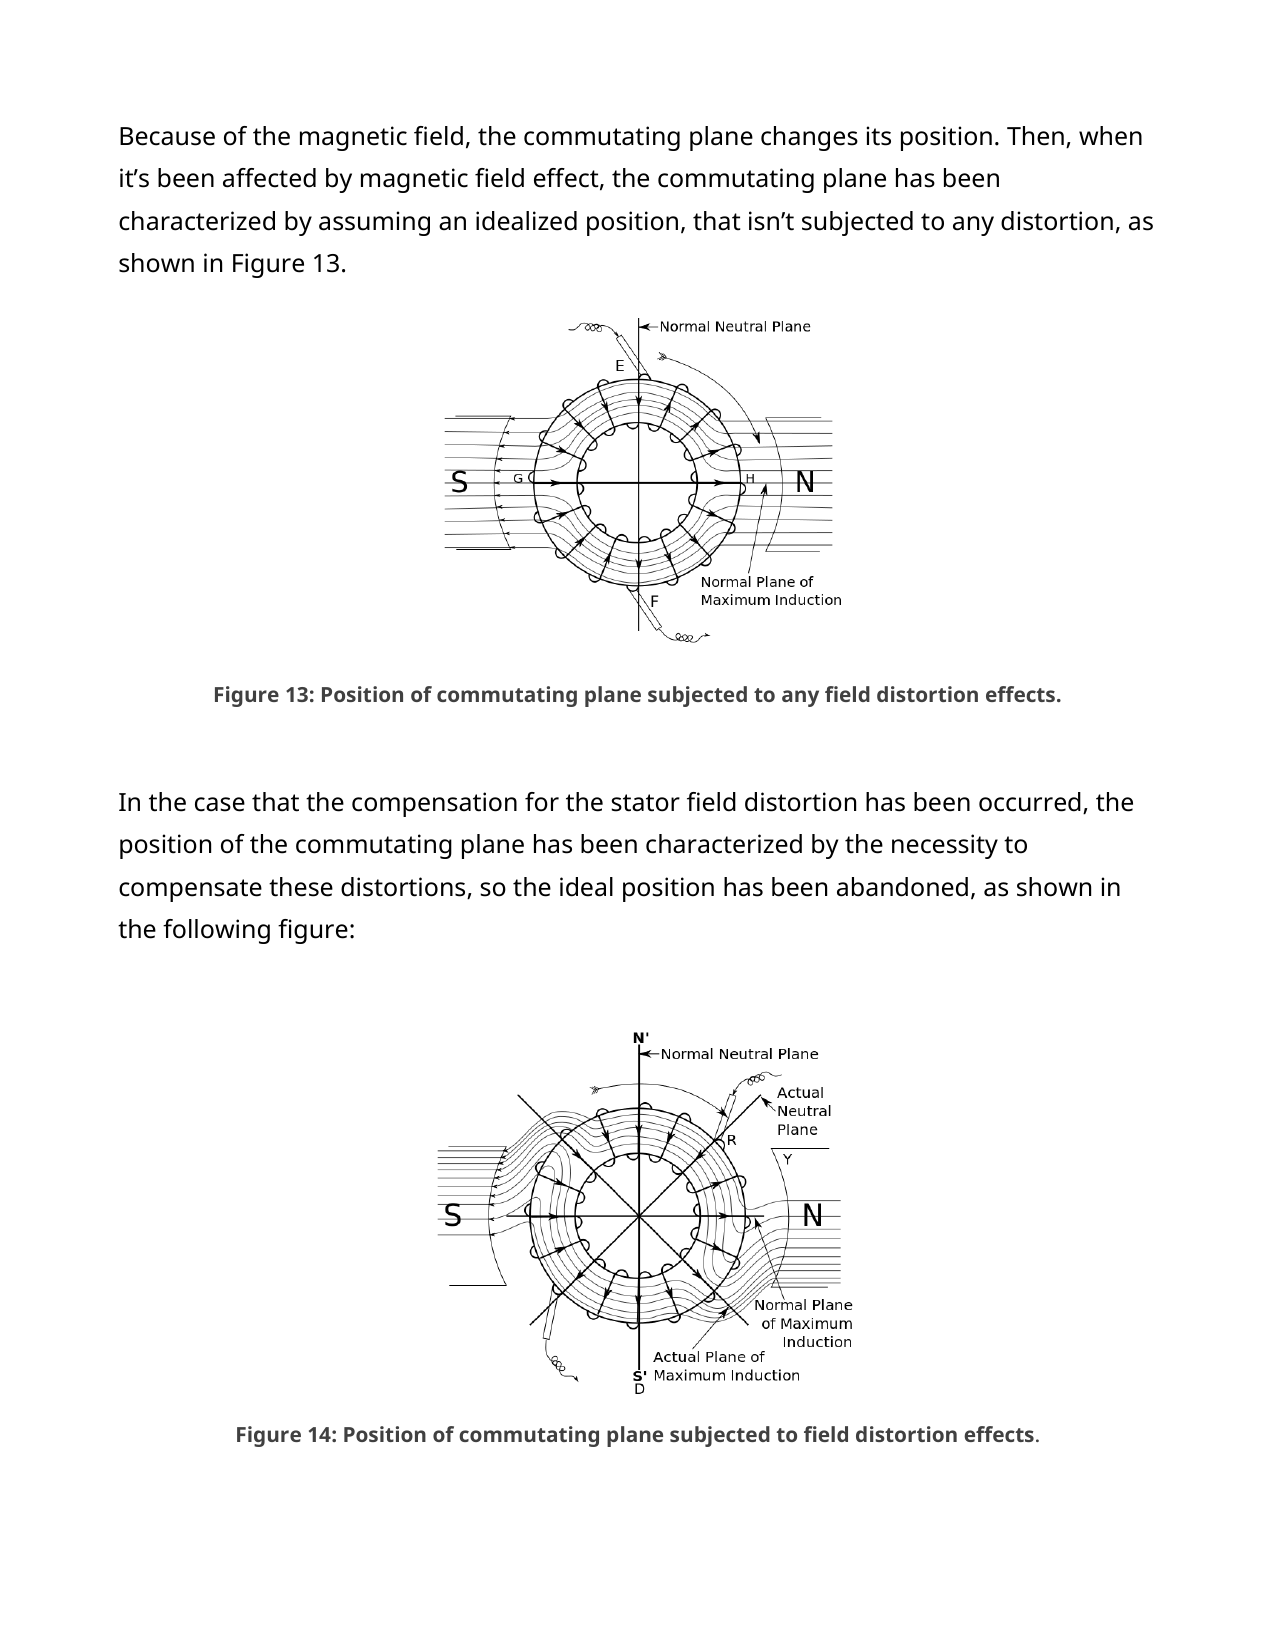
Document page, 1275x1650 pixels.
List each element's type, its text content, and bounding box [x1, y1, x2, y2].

picture [428, 304, 847, 655]
text Figure 13: Position of commutating plane subjected to any field distortion effects. [118, 680, 1157, 708]
text In the case that the compensation for the stator field distortion has been occurred, the position of the commutating plane has been characterized by the necessity to compensate these distortions, so the ideal position has been abandoned, as shown in the following figure: [118, 784, 1157, 946]
text Figure 14: Position of commutating plane subjected to field distortion effects. [118, 1420, 1157, 1448]
text Because of the magnetic field, the commutating plane changes its position. Then, when it’s been affected by magnetic field effect, the commutating plane has been characterized by assuming an idealized position, that isn’t subjected to any distortion, as shown in Figure 13. [118, 118, 1157, 280]
picture [420, 1030, 855, 1395]
